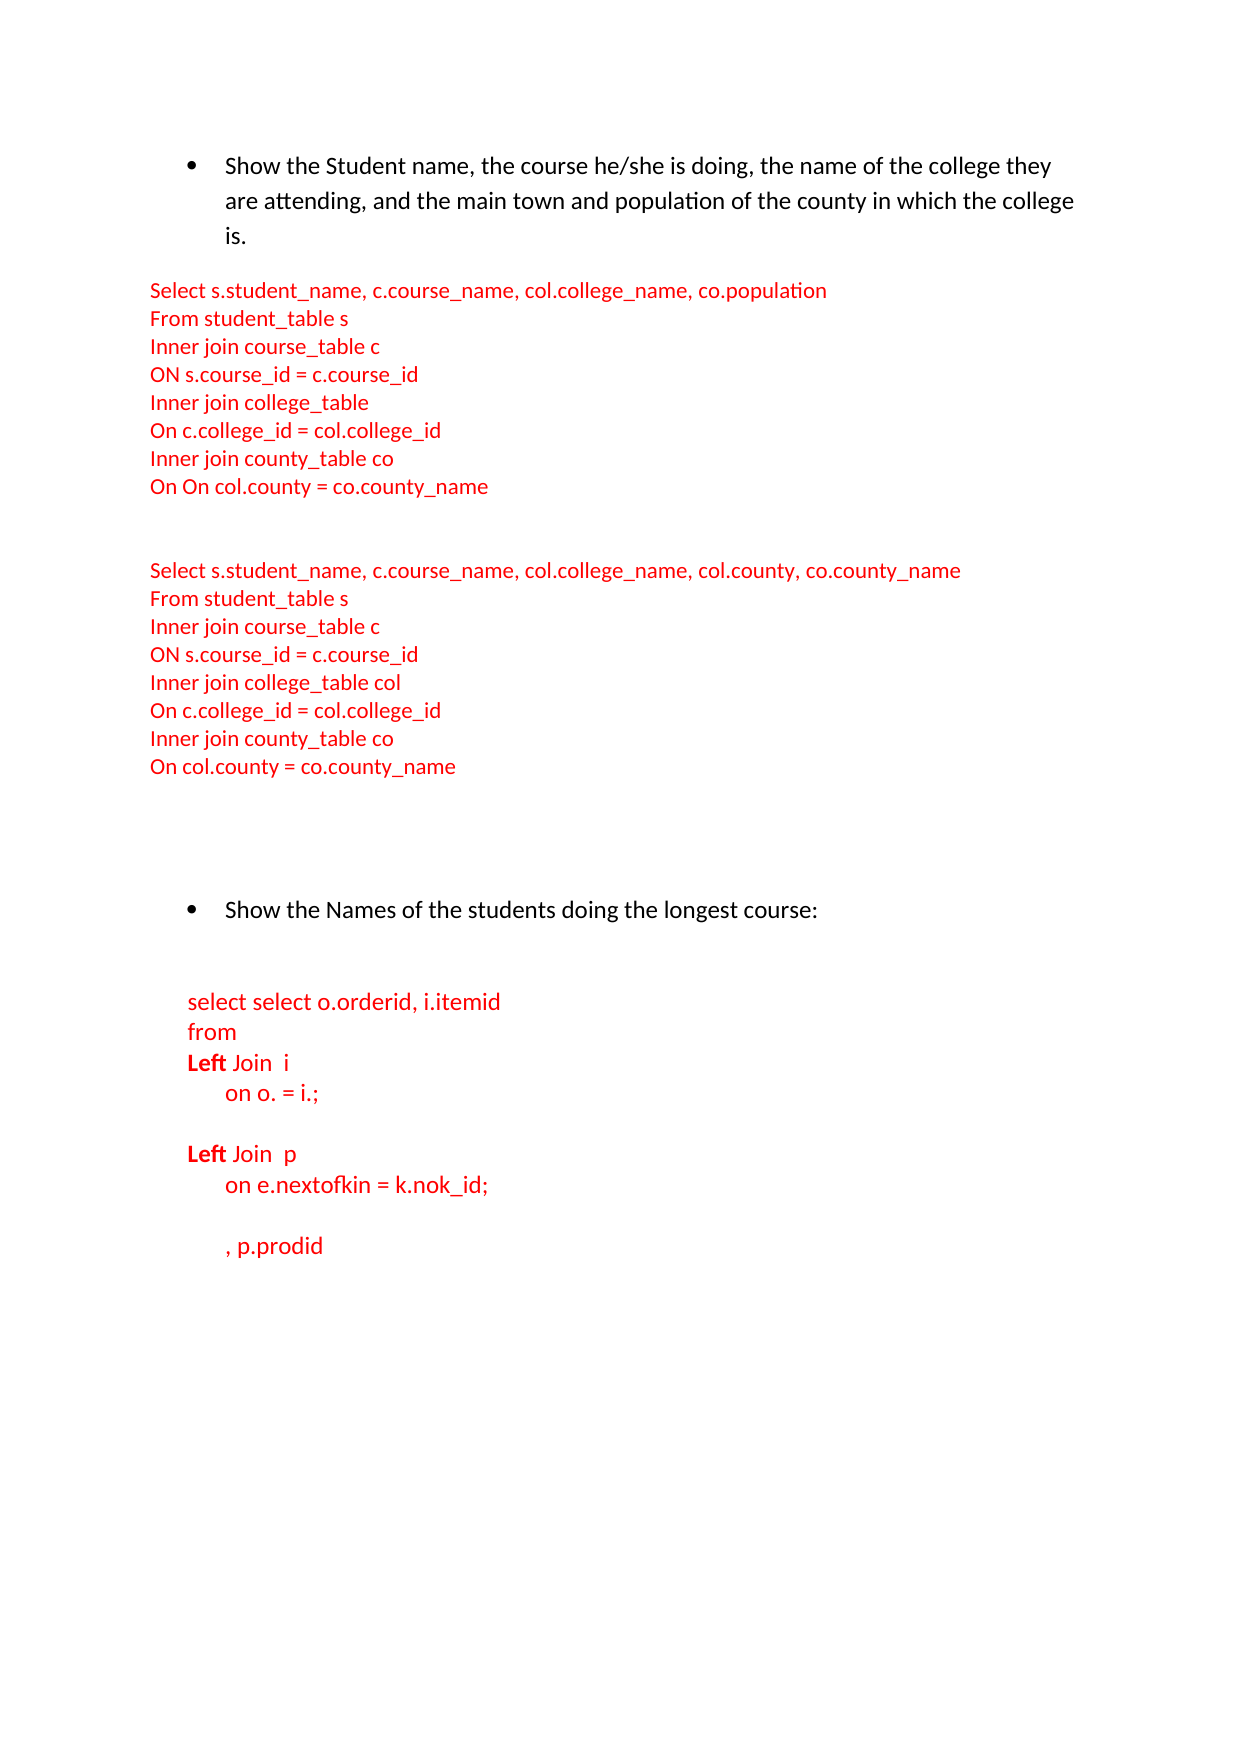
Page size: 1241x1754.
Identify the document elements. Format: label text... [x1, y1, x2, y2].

text On col.county = co.county_name [150, 752, 1090, 780]
text on o. = i.; [225, 1077, 1074, 1108]
text Inner join county_table co [150, 724, 1090, 752]
text from [187, 1016, 1090, 1047]
text , p.prodid [225, 1230, 1074, 1260]
text ON s.course_id = c.course_id [150, 640, 1090, 668]
text Left Join p [187, 1138, 1090, 1169]
text Select s.student_name, c.course_name, col.college_name, col.county, co.county_name [150, 556, 1090, 584]
text ON s.course_id = c.course_id [150, 360, 1090, 388]
text Inner join college_table col [150, 668, 1090, 696]
text From student_table s [150, 584, 1090, 612]
text On c.college_id = col.college_id [150, 416, 1090, 444]
text Select s.student_name, c.course_name, col.college_name, co.population [150, 276, 1090, 304]
text Inner join course_table c [150, 612, 1090, 640]
text Left Join i [187, 1047, 1090, 1077]
text Inner join county_table co [150, 444, 1090, 472]
text on e.nextofkin = k.nok_id; [225, 1169, 1074, 1199]
text Inner join college_table [150, 388, 1090, 416]
list Show the Student name, the course he/she is doing, the name of the college they are attending, and the main town and population of the county in which the college is. [187, 150, 1090, 251]
text On On col.county = co.county_name [150, 472, 1090, 500]
list Show the Names of the students doing the longest course: [187, 894, 1074, 924]
text select select o.orderid, i.itemid [187, 986, 1090, 1016]
text From student_table s [150, 304, 1090, 332]
text On c.college_id = col.college_id [150, 696, 1090, 724]
text Inner join course_table c [150, 332, 1090, 360]
